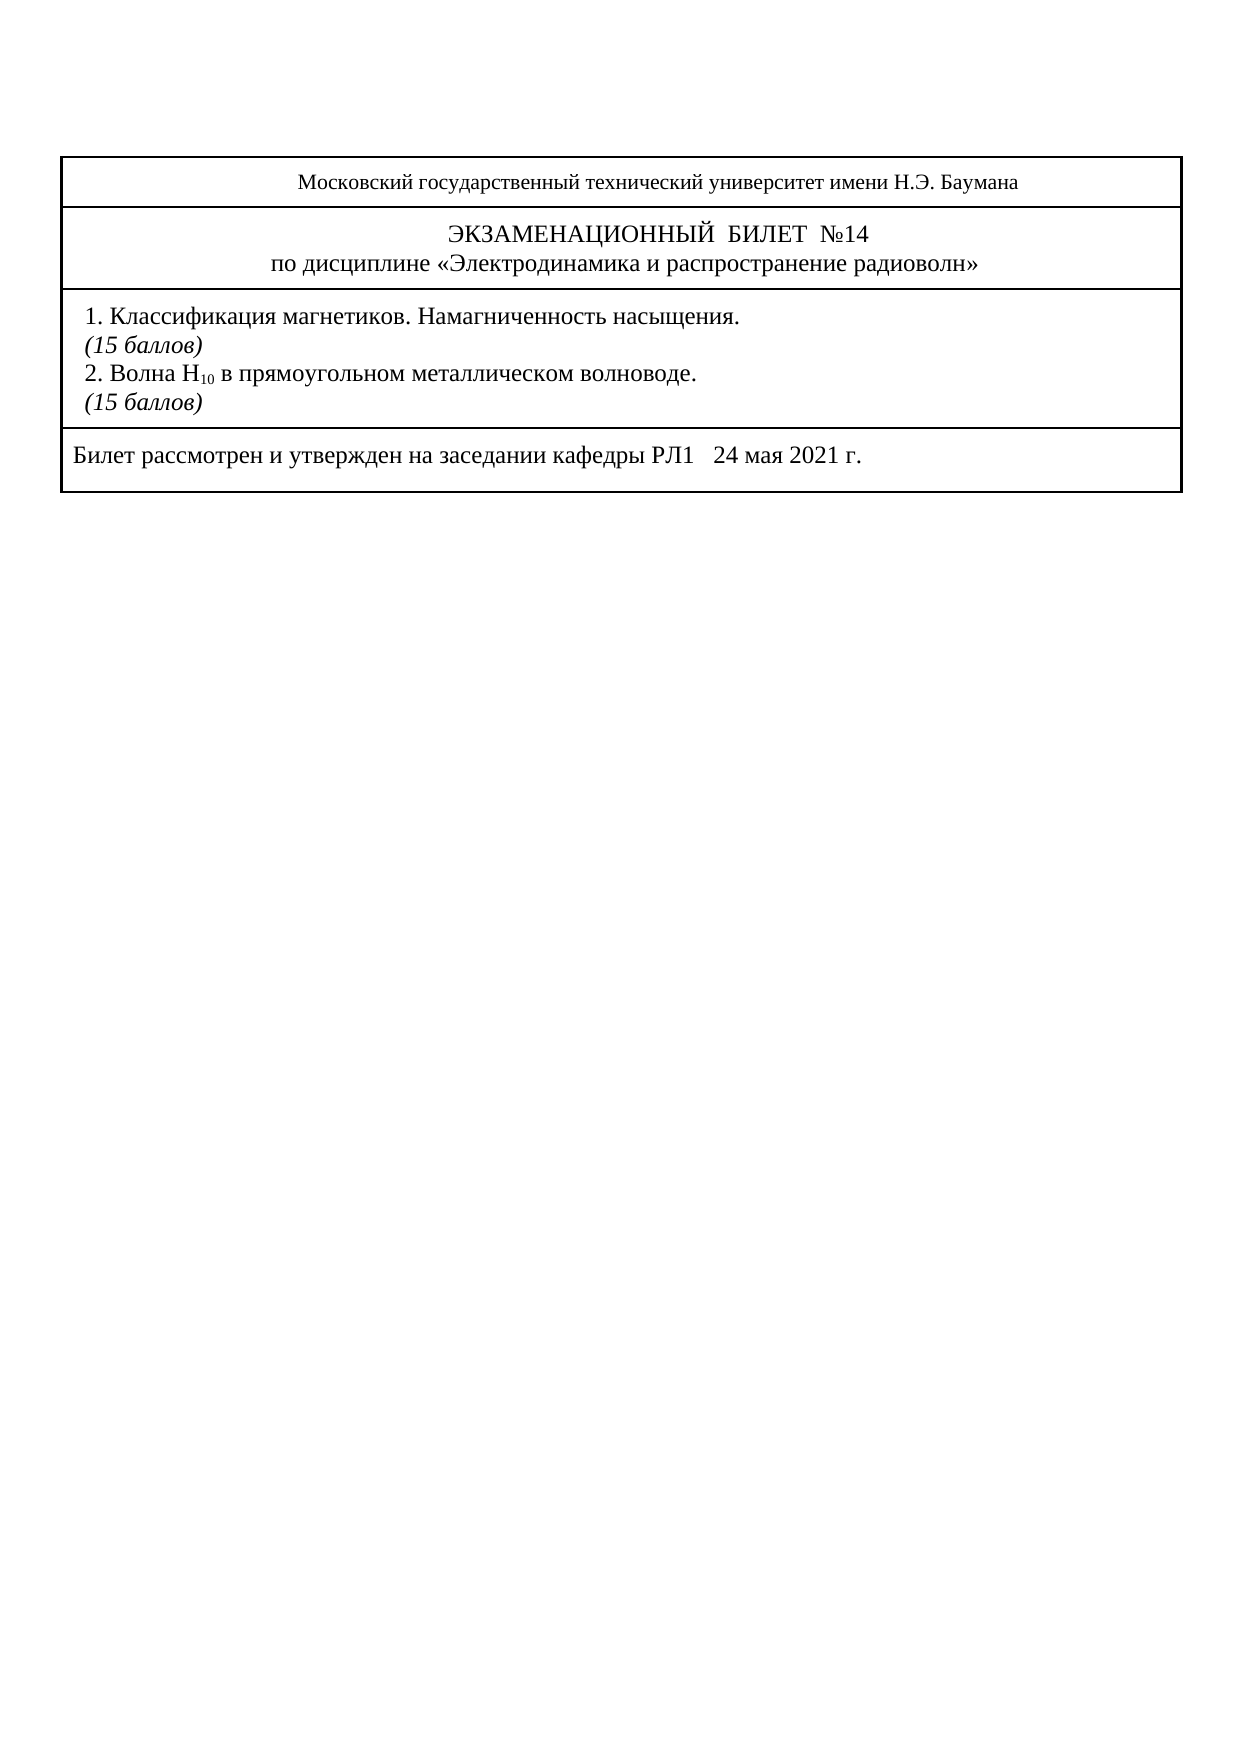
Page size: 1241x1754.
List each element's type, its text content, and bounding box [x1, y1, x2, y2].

table_cell ЭКЗАМЕНАЦИОННЫЙ БИЛЕТ №14 по дисциплине «Электродинамика и распространение радиоволн» [63, 208, 1180, 288]
table_header Московский государственный технический университет имени Н.Э. Баумана [63, 158, 1180, 206]
table_cell 1. Классификация магнетиков. Намагниченность насыщения. (15 баллов) 2. Волна Н10 в прямоугольном металлическом волноводе. (15 баллов) [63, 290, 1180, 427]
table_cell Билет рассмотрен и утвержден на заседании кафедры РЛ1 24 мая 2021 г. [63, 429, 1180, 491]
